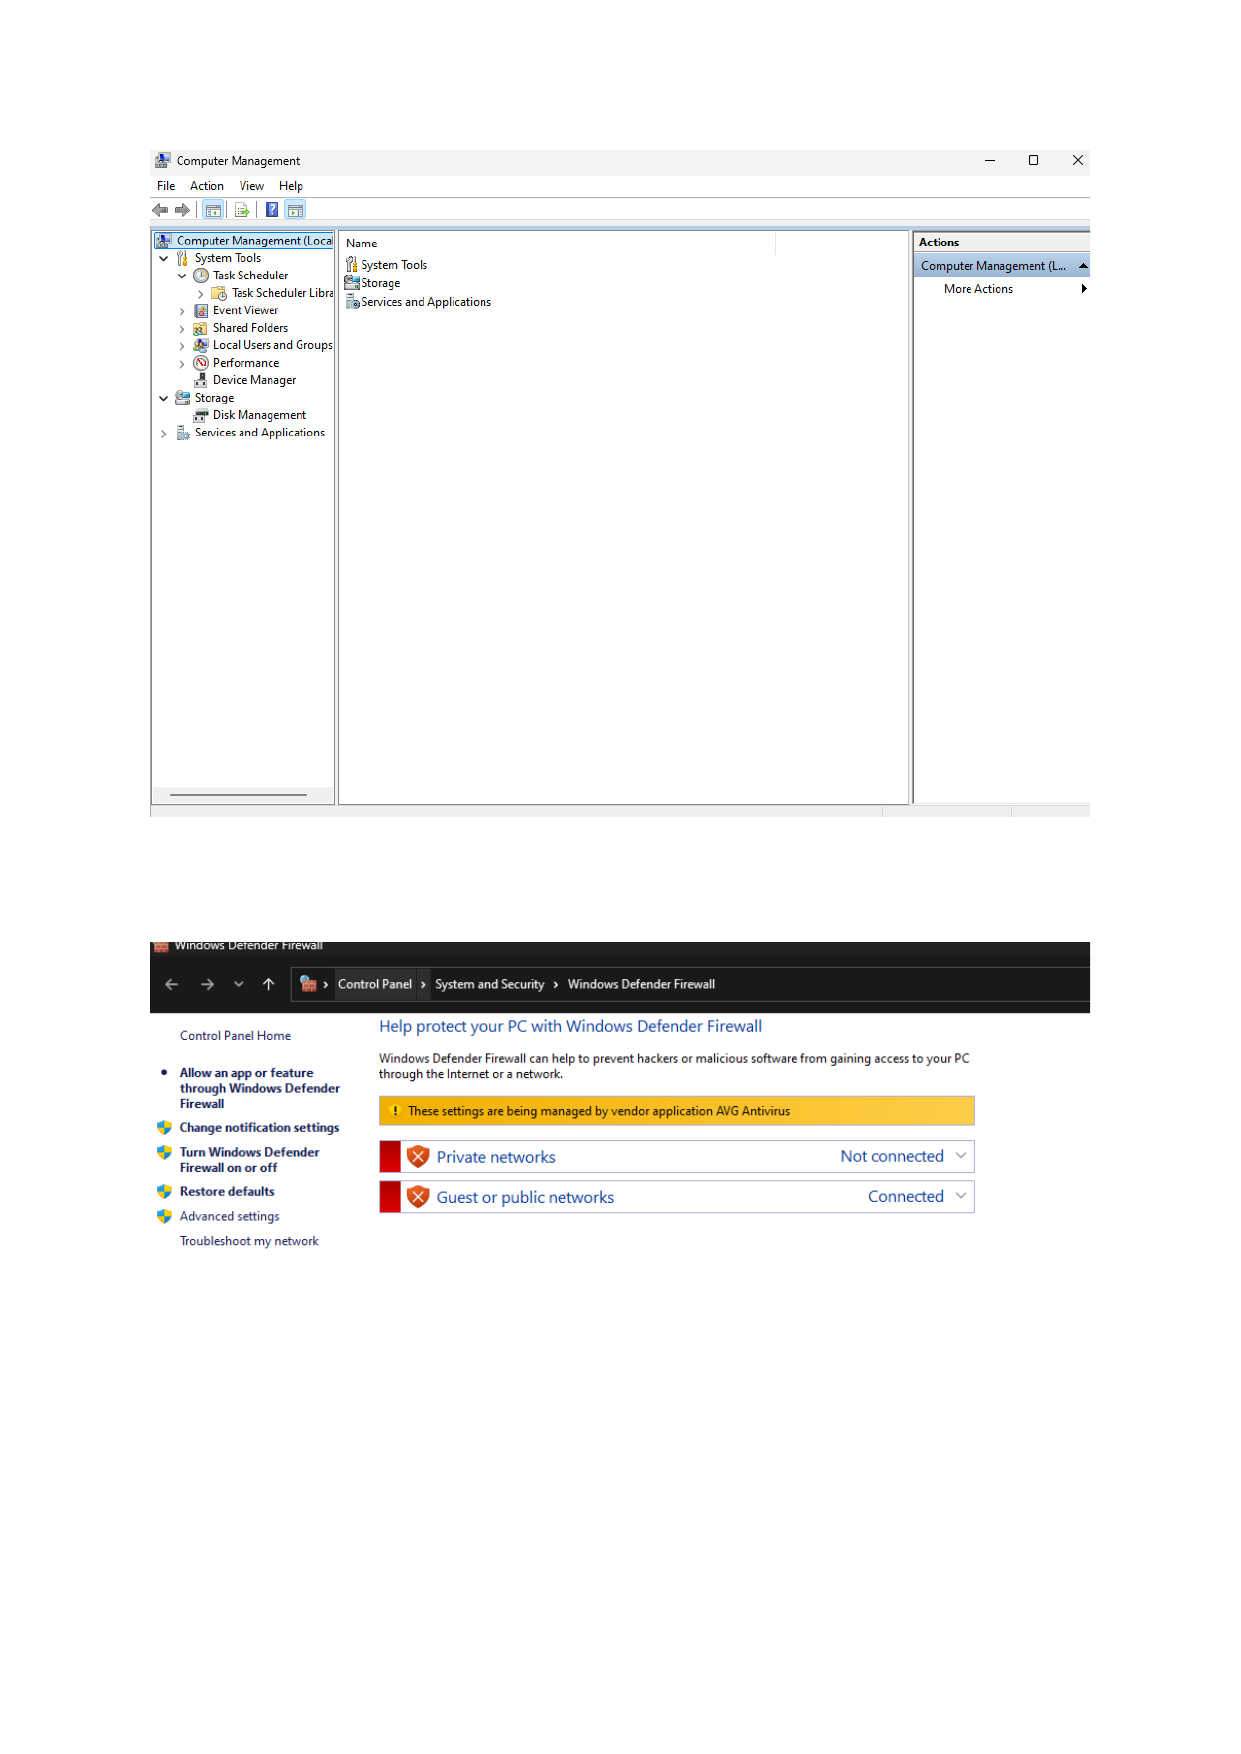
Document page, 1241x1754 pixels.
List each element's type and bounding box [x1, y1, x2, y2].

picture [150, 942, 1091, 1303]
picture [150, 150, 1091, 817]
